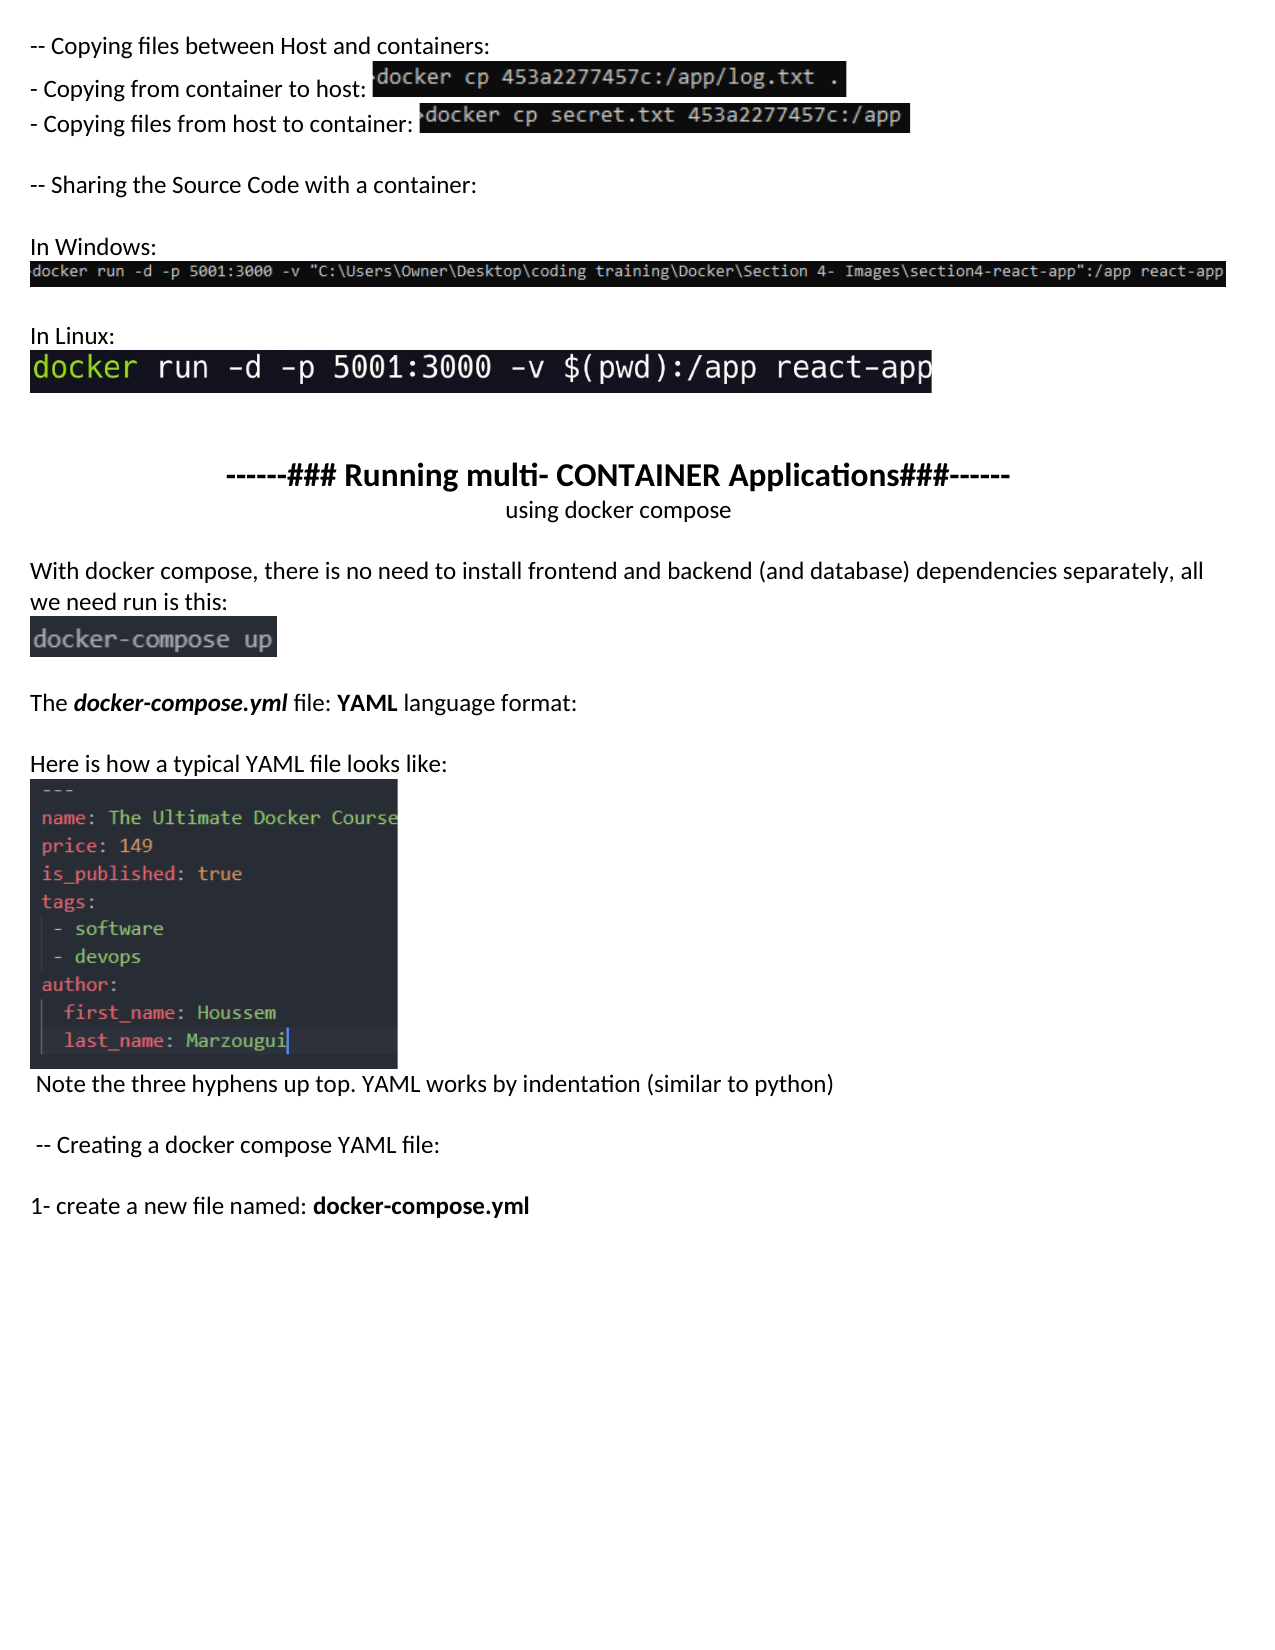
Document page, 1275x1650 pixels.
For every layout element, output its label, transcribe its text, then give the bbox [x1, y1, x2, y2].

text 1- create a new file named: docker-compose.yml [30, 1190, 1207, 1221]
text -- Creating a docker compose YAML file: [30, 1129, 1207, 1160]
text With docker compose, there is no need to install frontend and backend (and database) dependencies separately, all we need run is this: [30, 555, 1207, 616]
text ------### Running multi- CONTAINER Applications###------ [30, 453, 1207, 494]
text In Linux: [30, 320, 1207, 350]
text In Windows: [30, 231, 1207, 261]
picture [372, 61, 847, 97]
text The docker-compose.yml file: YAML language format: [30, 687, 1207, 718]
text using docker compose [30, 494, 1207, 525]
text -- Copying files between Host and containers: [30, 31, 1207, 61]
text -- Sharing the Source Code with a container: [30, 170, 1207, 200]
picture [30, 616, 277, 657]
picture [30, 350, 932, 393]
picture [419, 103, 911, 133]
picture [30, 261, 1226, 287]
picture [30, 779, 398, 1069]
text Note the three hyphens up top. YAML works by indentation (similar to python) [30, 1068, 1207, 1099]
text Here is how a typical YAML file looks like: [30, 748, 1207, 779]
